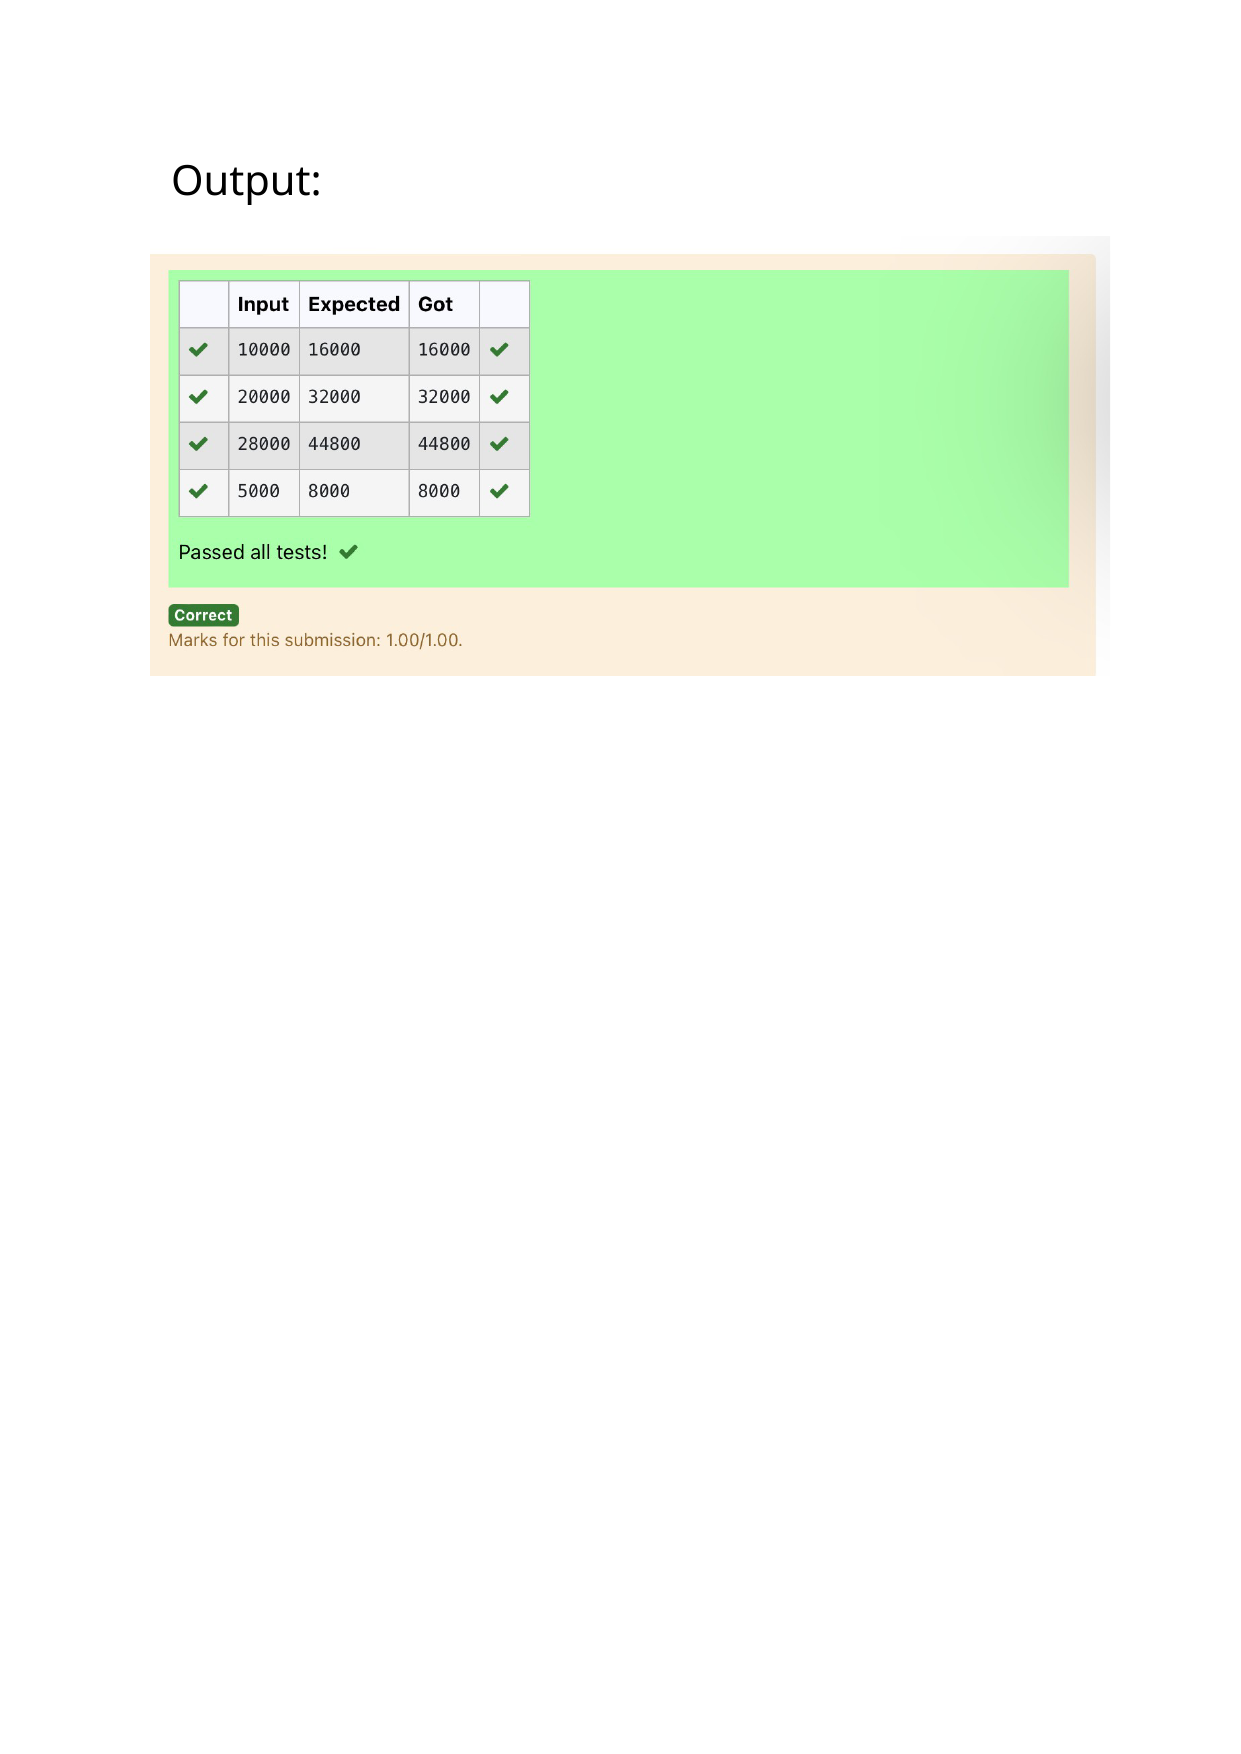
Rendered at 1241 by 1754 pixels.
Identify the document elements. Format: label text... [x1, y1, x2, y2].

picture [150, 236, 1110, 676]
subtitle Output: [150, 151, 1211, 208]
